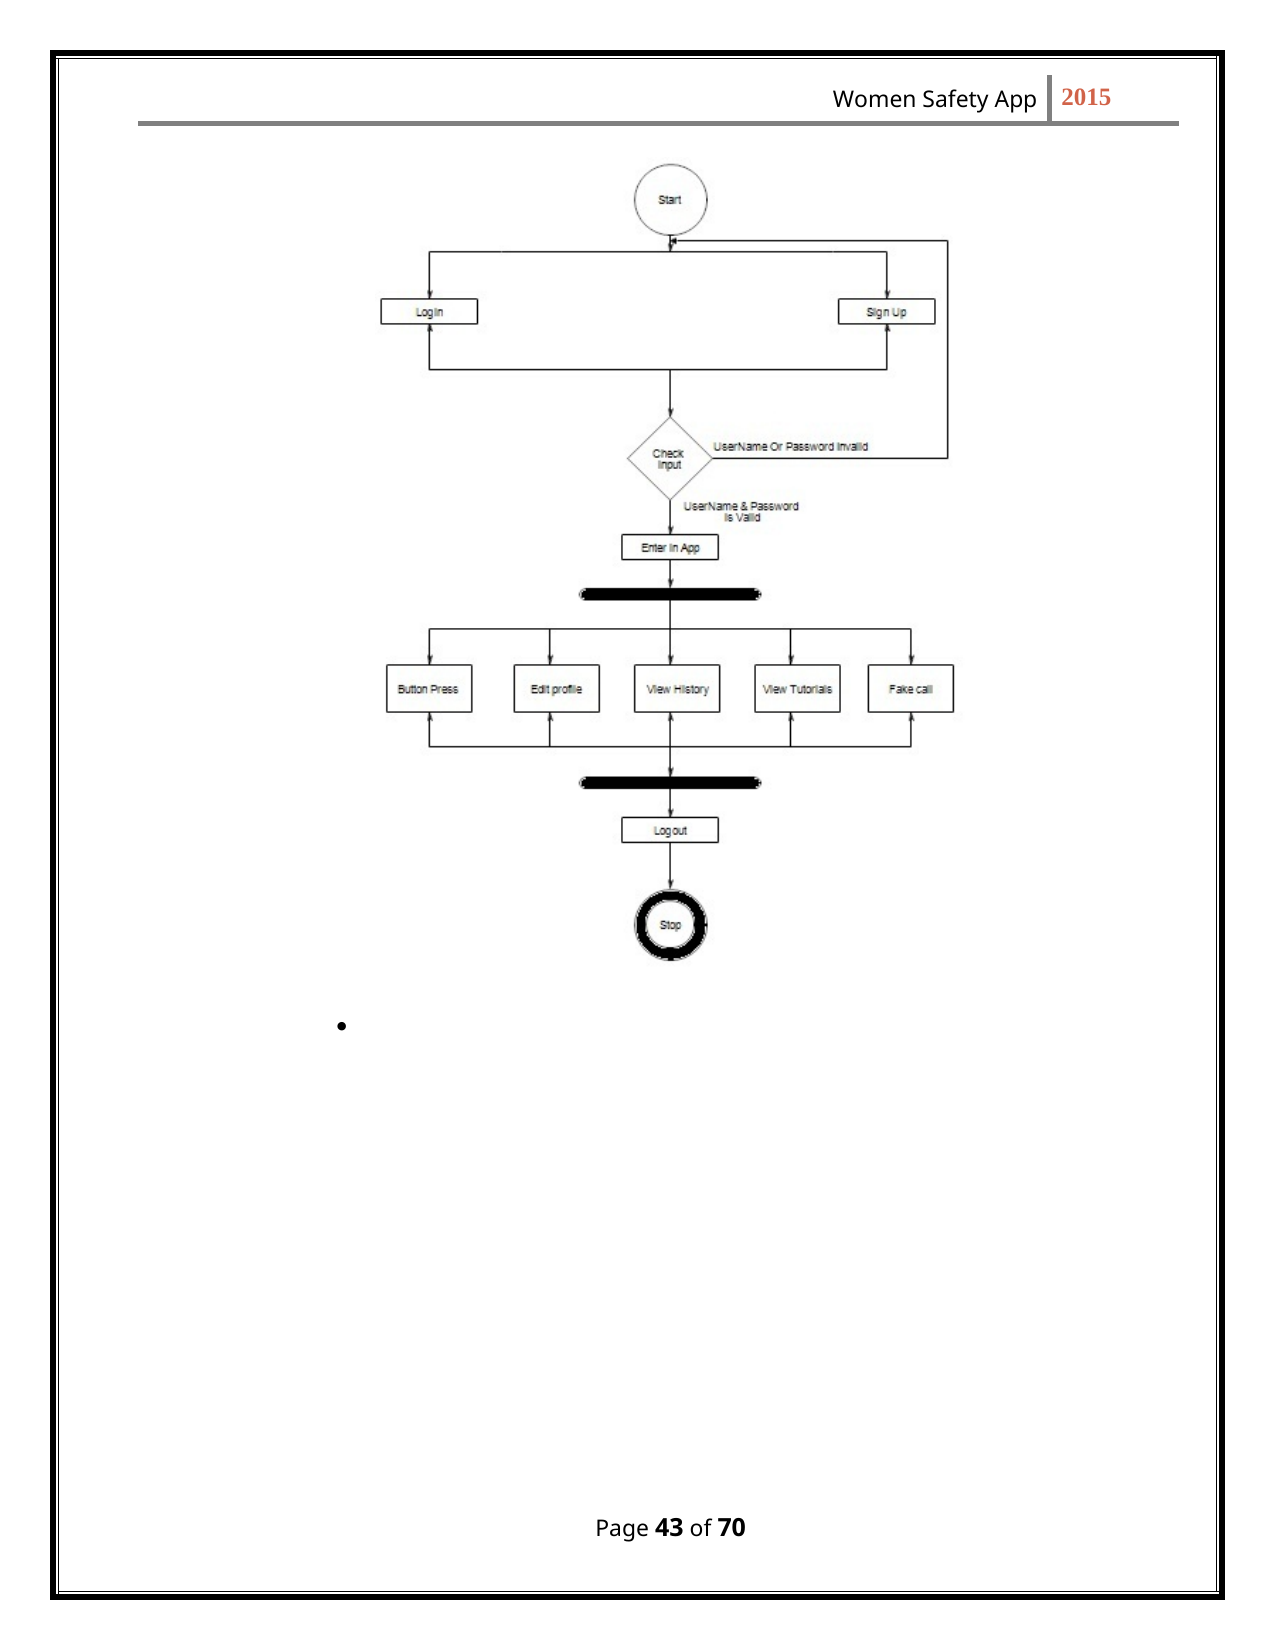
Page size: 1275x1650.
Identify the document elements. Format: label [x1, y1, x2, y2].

picture [375, 157, 1086, 1036]
